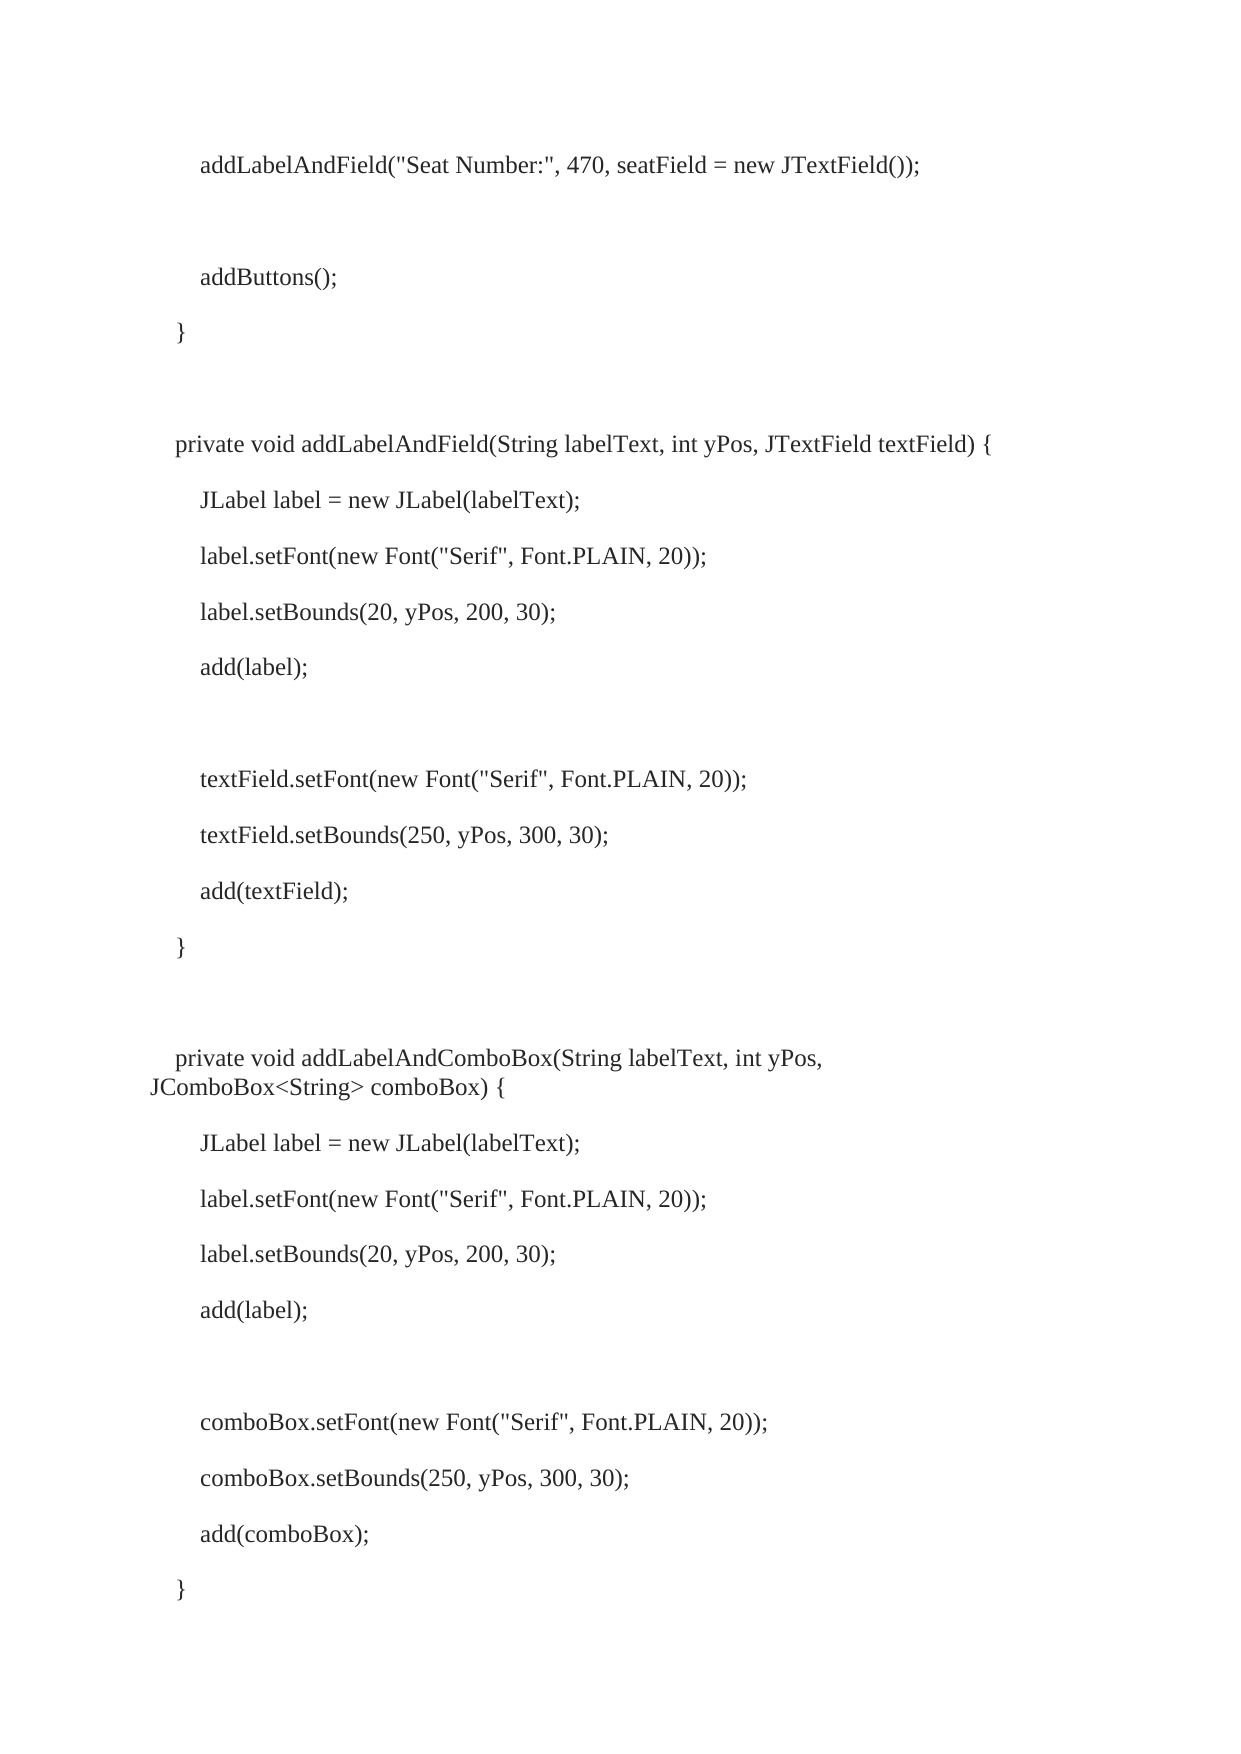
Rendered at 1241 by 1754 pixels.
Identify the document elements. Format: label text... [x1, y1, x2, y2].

text } [150, 317, 1009, 346]
text label.setBounds(20, yPos, 200, 30); [150, 597, 1009, 625]
text textField.setFont(new Font("Serif", Font.PLAIN, 20)); [150, 764, 1009, 793]
text JLabel label = new JLabel(labelText); [150, 485, 1009, 514]
text label.setFont(new Font("Serif", Font.PLAIN, 20)); [150, 1184, 1009, 1212]
text add(label); [150, 652, 1009, 681]
text comboBox.setFont(new Font("Serif", Font.PLAIN, 20)); [150, 1407, 1009, 1436]
text addButtons(); [150, 262, 1009, 290]
text add(textField); [150, 876, 1009, 904]
text label.setBounds(20, yPos, 200, 30); [150, 1239, 1009, 1268]
text } [150, 932, 1009, 960]
text add(label); [150, 1295, 1009, 1324]
text private void addLabelAndComboBox(String labelText, int yPos, JComboBox<String> comboBox) { [150, 1043, 1009, 1101]
text textField.setBounds(250, yPos, 300, 30); [150, 820, 1009, 849]
text comboBox.setBounds(250, yPos, 300, 30); [150, 1463, 1009, 1492]
text label.setFont(new Font("Serif", Font.PLAIN, 20)); [150, 541, 1009, 569]
text } [150, 1574, 1009, 1603]
text JLabel label = new JLabel(labelText); [150, 1128, 1009, 1157]
text private void addLabelAndField(String labelText, int yPos, JTextField textField) { [150, 429, 1009, 458]
text add(comboBox); [150, 1519, 1009, 1547]
text addLabelAndField("Seat Number:", 470, seatField = new JTextField()); [150, 150, 1009, 179]
